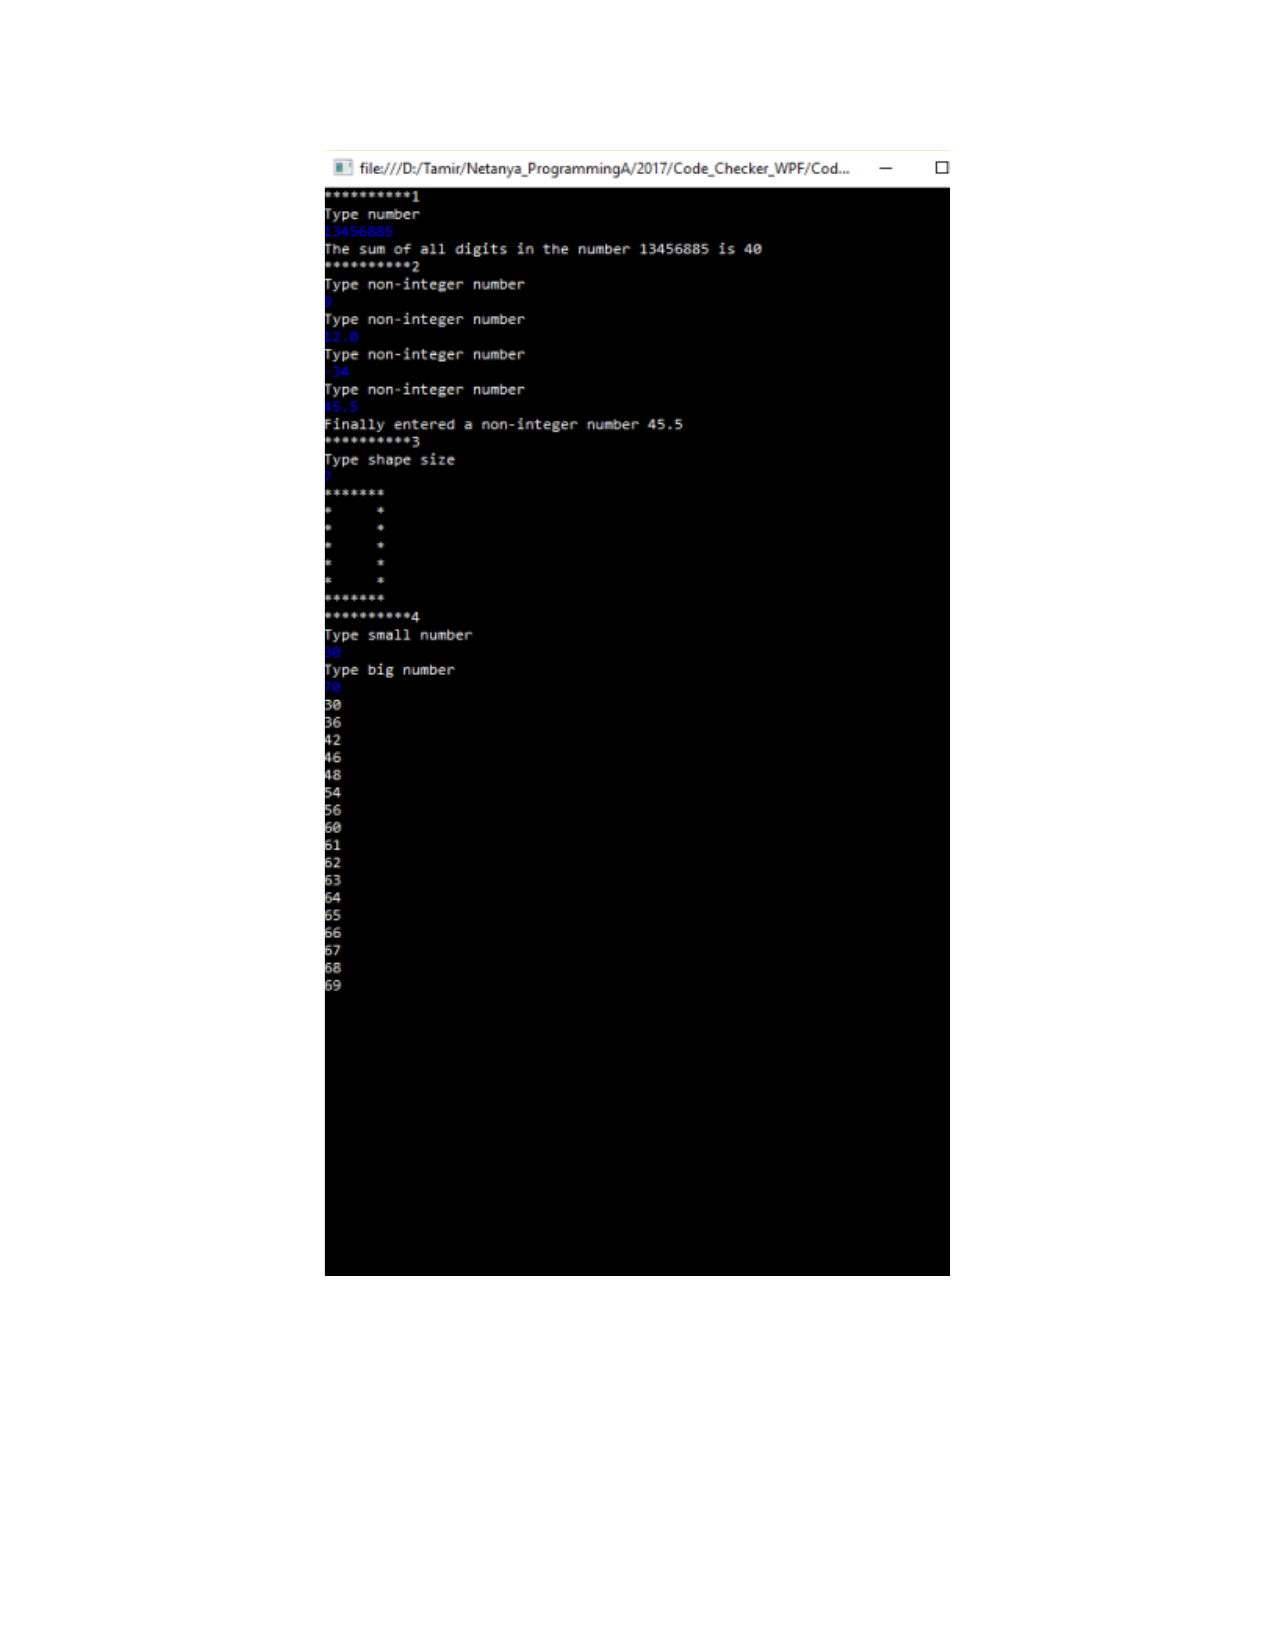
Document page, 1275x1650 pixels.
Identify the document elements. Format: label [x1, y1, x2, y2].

picture [324, 150, 950, 1276]
